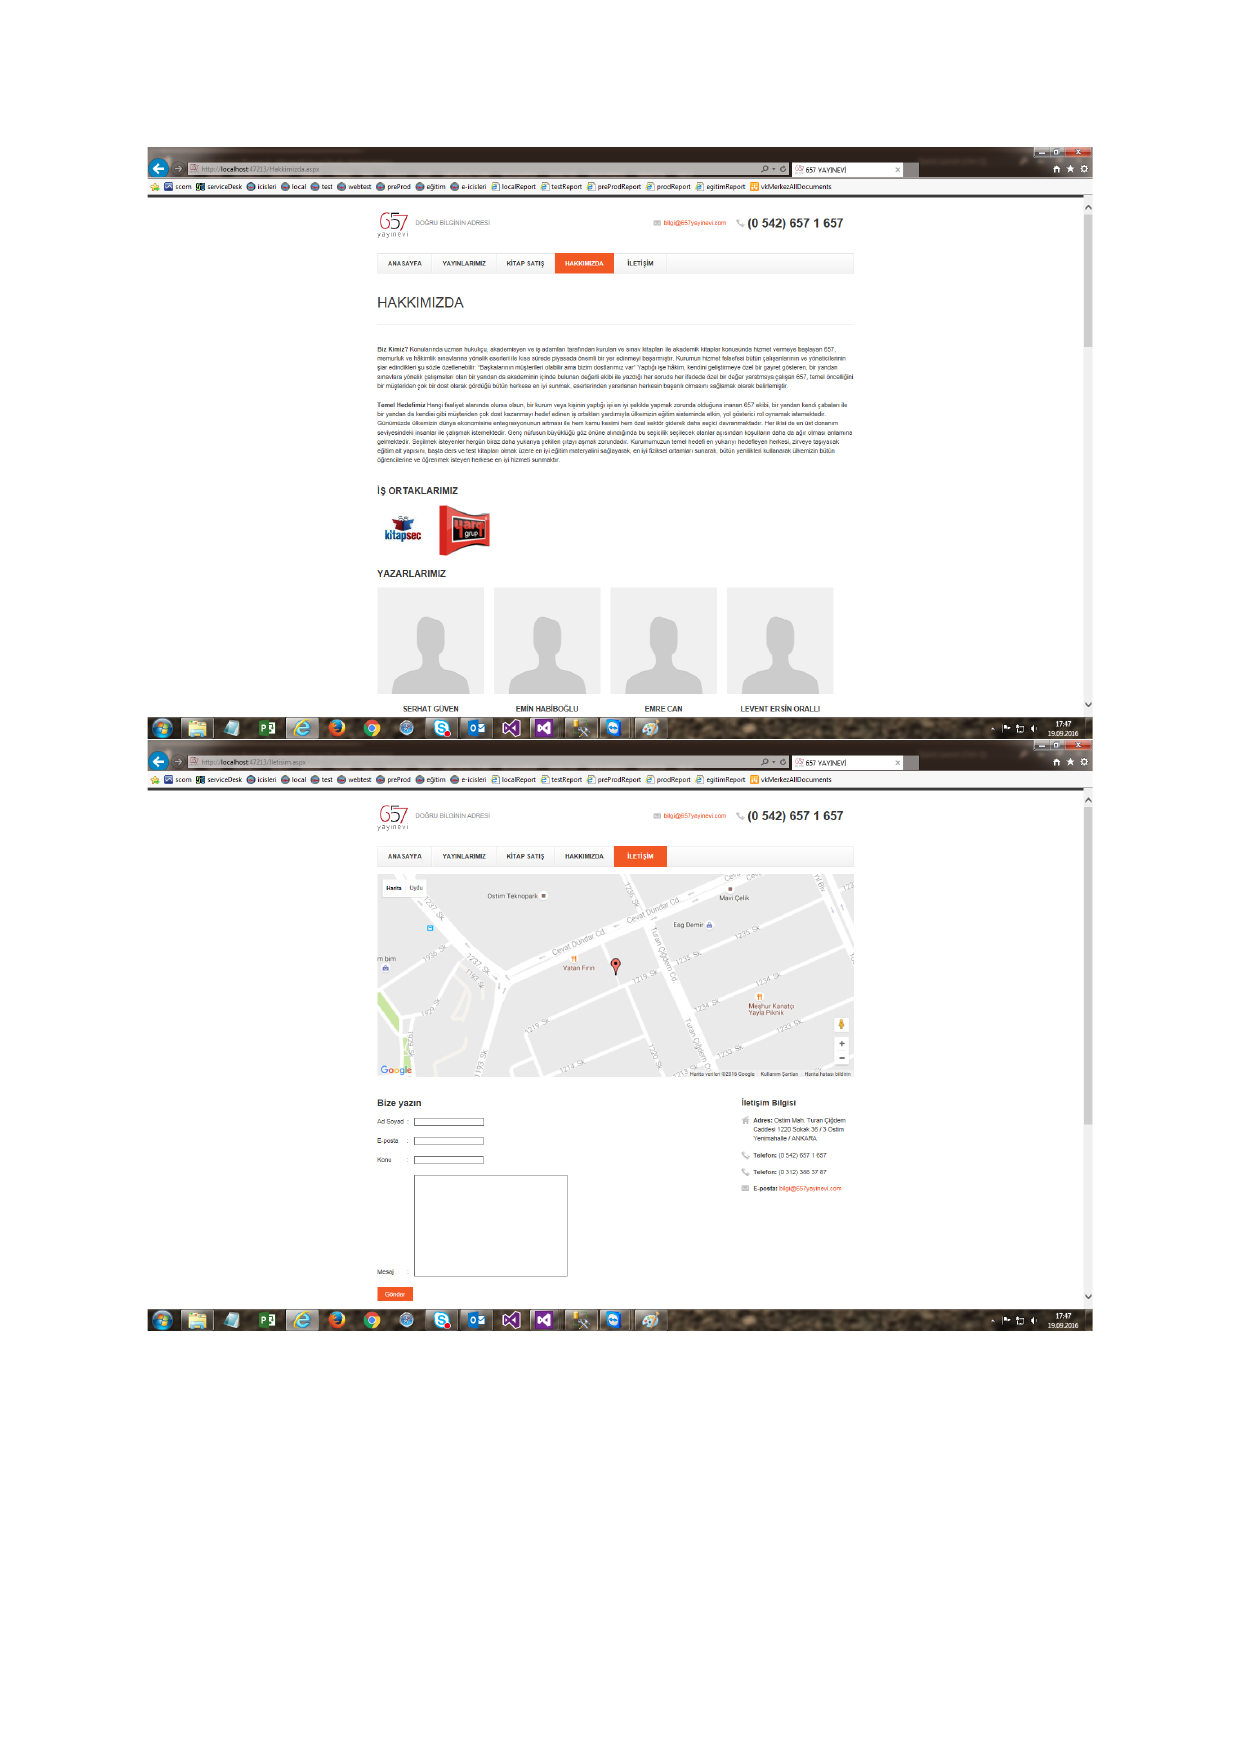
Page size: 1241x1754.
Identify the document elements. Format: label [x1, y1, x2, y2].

picture [147, 147, 1093, 739]
picture [147, 740, 1093, 1331]
